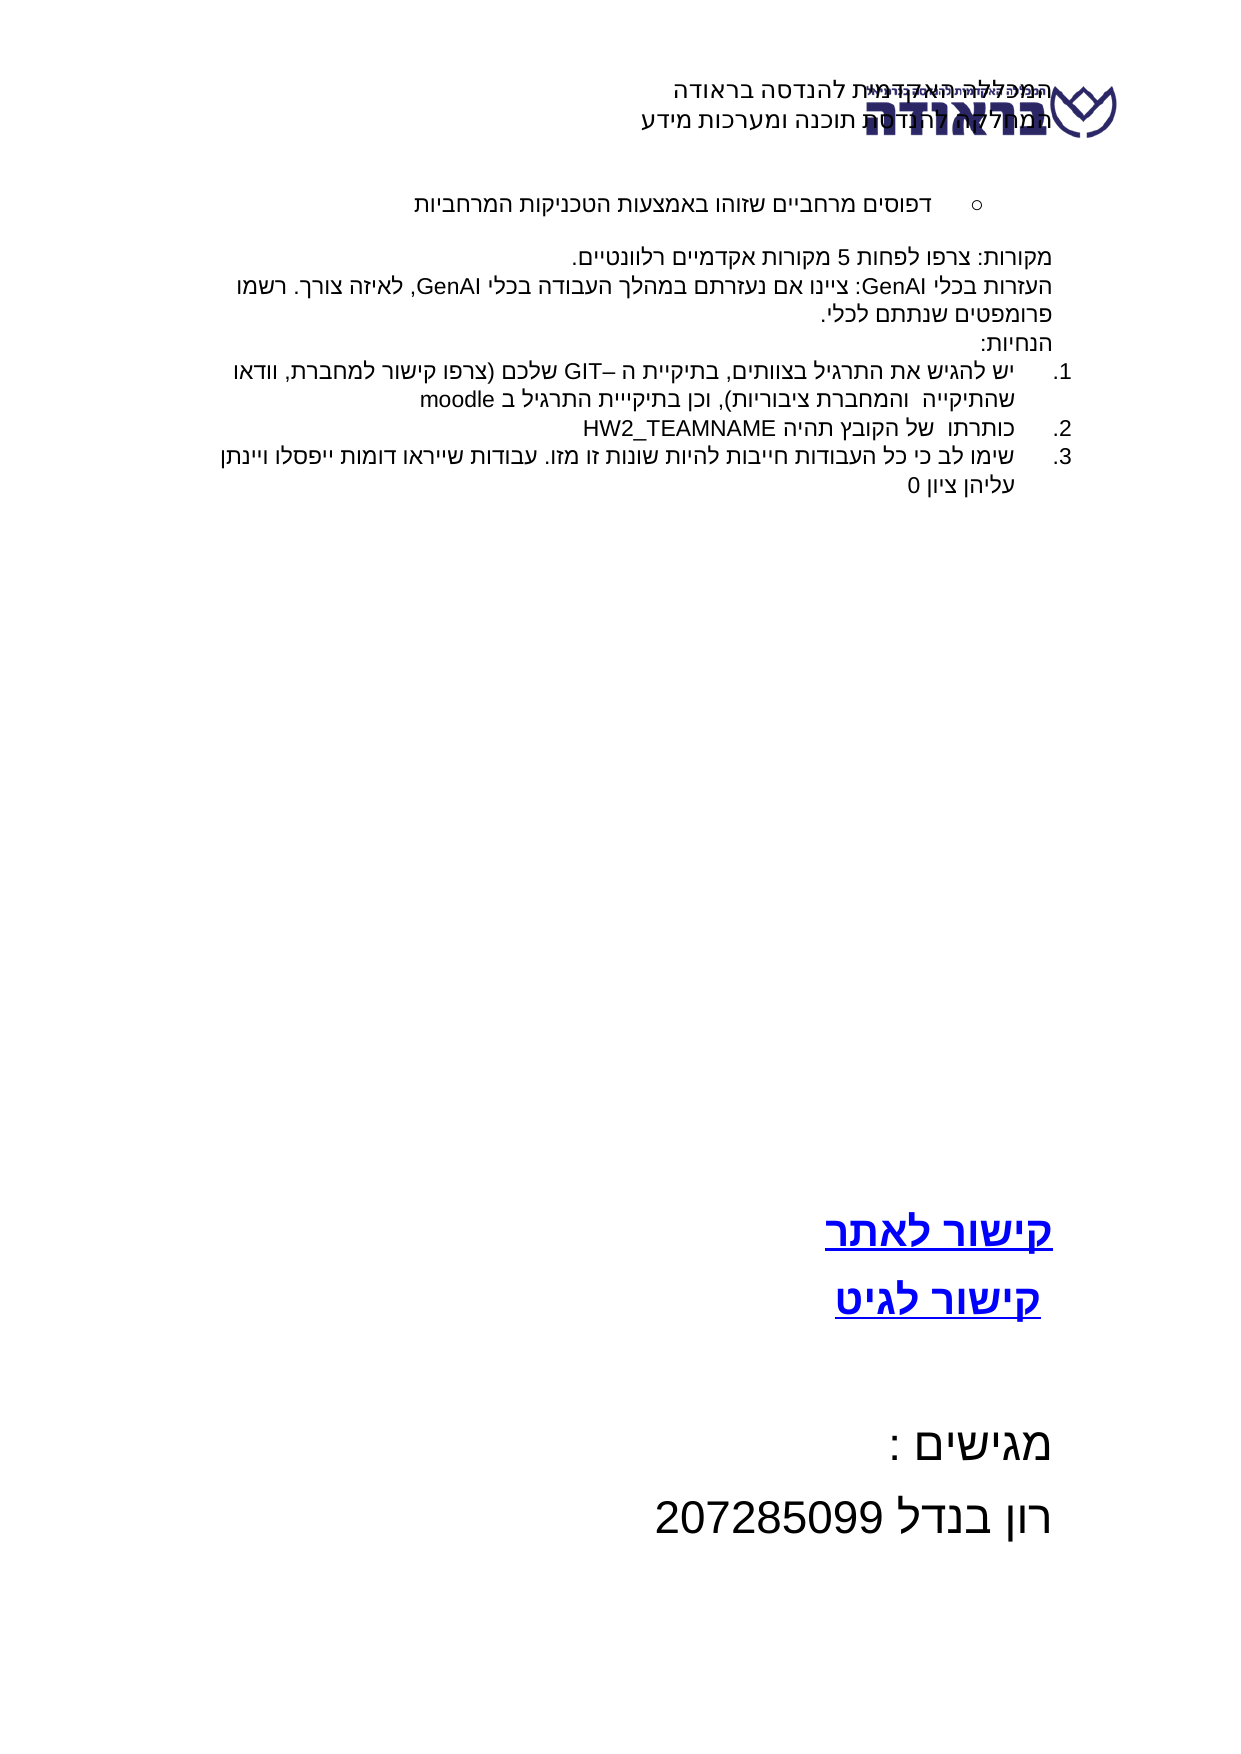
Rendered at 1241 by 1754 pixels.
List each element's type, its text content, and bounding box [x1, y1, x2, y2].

list שימו לב כי כל העבודות חייבות להיות שונות זו מזו. עבודות שייראו דומות ייפסלו ויינתן עליהן ציון 0 [187, 443, 1053, 498]
picture [858, 79, 1123, 143]
list כותרתו של הקובץ תהיה HW2_TEAMNAME [187, 415, 1053, 441]
text קישור לגיט [187, 1275, 1053, 1323]
text קישור לאתר [187, 1207, 1053, 1255]
list יש להגיש את התרגיל בצוותים, בתיקיית ה –GIT שלכם (צרפו קישור למחברת, וודאו שהתיקייה והמחברת ציבוריות), וכן בתיקייית התרגיל ב moodle [187, 358, 1053, 413]
list דפוסים מרחביים שזוהו באמצעות הטכניקות המרחביות [187, 191, 970, 217]
text מקורות: צרפו לפחות 5 מקורות אקדמיים רלוונטיים. [187, 244, 1053, 271]
text רון בנדל 207285099 [187, 1491, 1053, 1543]
text העזרות בכלי GenAI: ציינו אם נעזרתם במהלך העבודה בכלי GenAI, לאיזה צורך. רשמו פרומפטים שנתתם לכלי. [187, 273, 1053, 327]
text הנחיות: [187, 329, 1053, 356]
text מגישים : [187, 1417, 1053, 1470]
